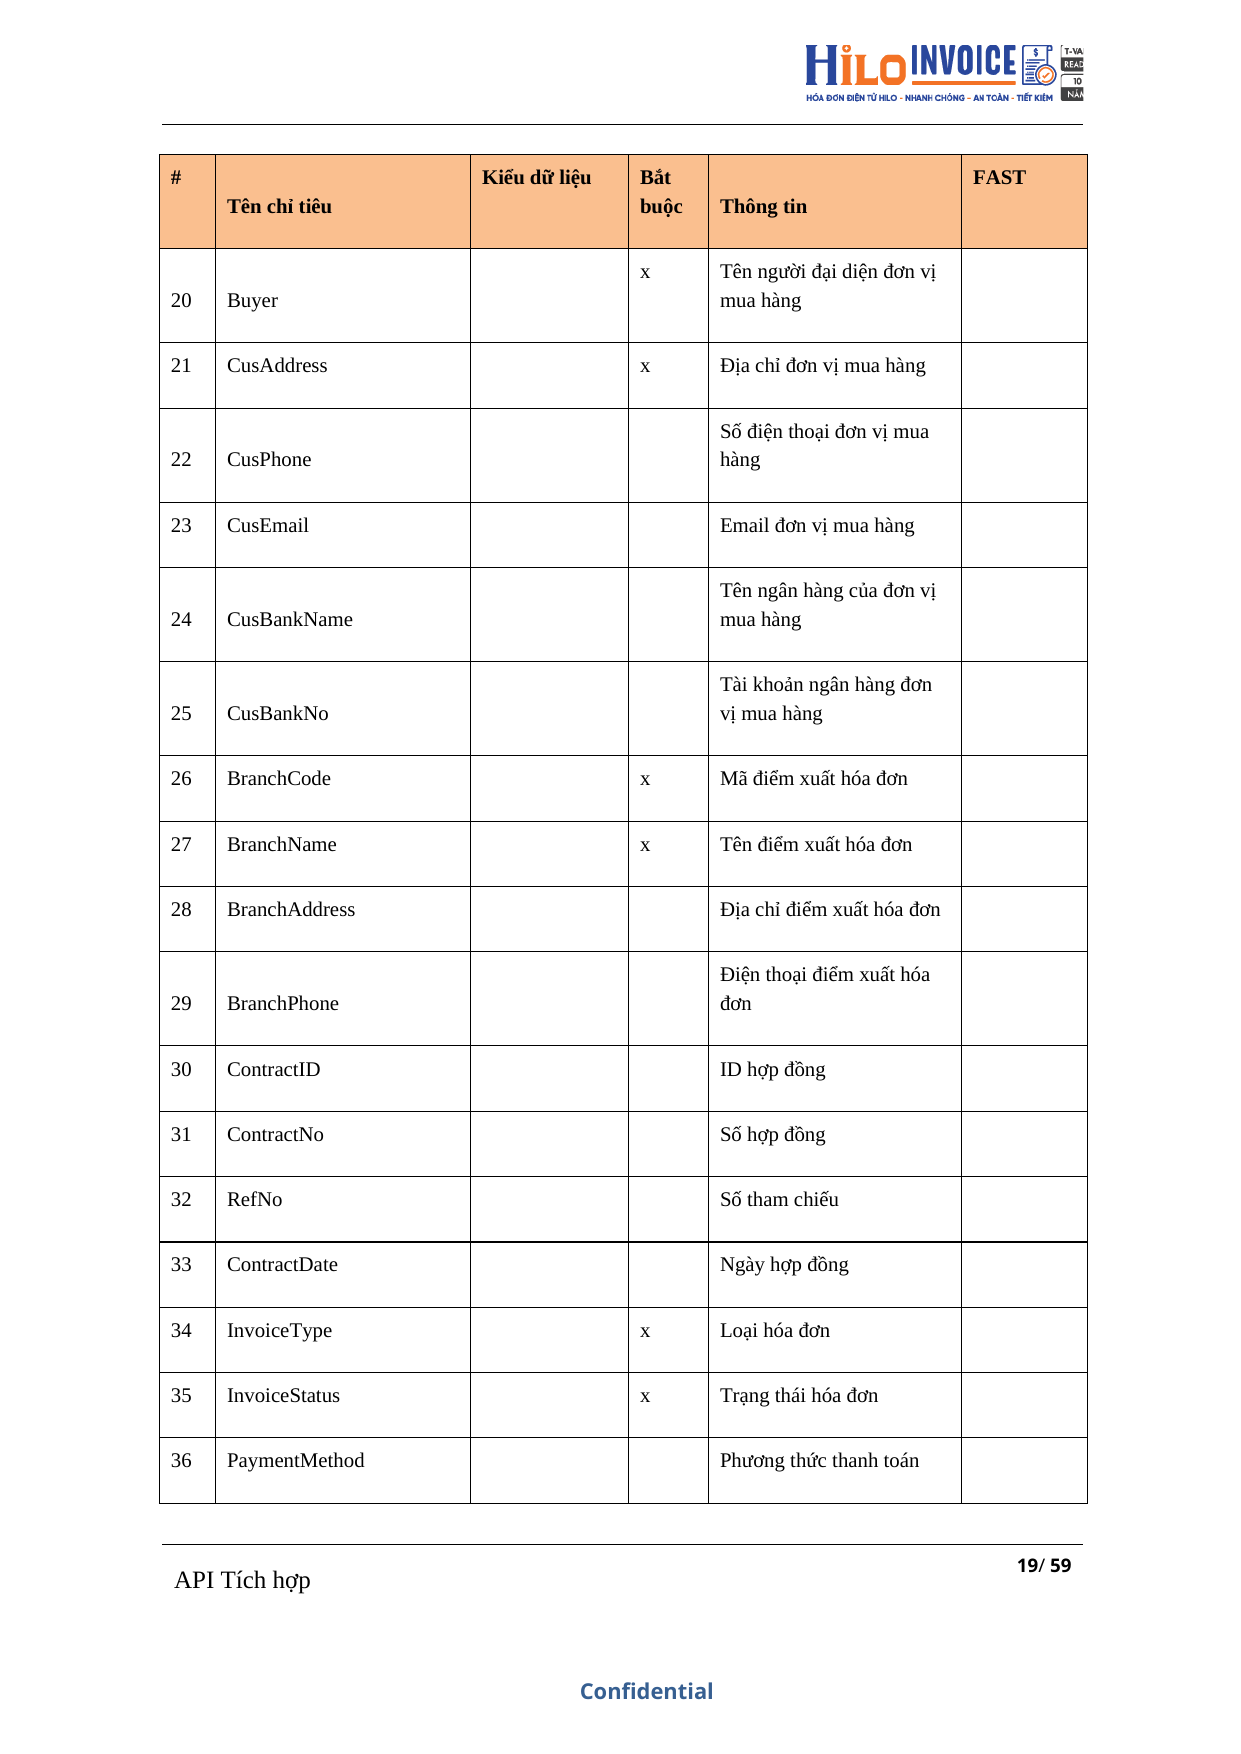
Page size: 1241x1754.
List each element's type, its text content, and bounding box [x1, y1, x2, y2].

table_cell ContractID [216, 1046, 470, 1111]
table_cell [471, 952, 628, 1045]
table_header Bắt buộc [629, 155, 708, 248]
table_cell [629, 952, 708, 1045]
table_cell [471, 662, 628, 755]
table_cell [629, 1177, 708, 1241]
table_cell 20 [160, 249, 215, 342]
table_cell [629, 1438, 708, 1503]
table_cell [962, 822, 1087, 886]
table_cell [962, 1243, 1087, 1307]
table_cell Địa chỉ đơn vị mua hàng [709, 343, 961, 407]
table_cell Số tham chiếu [709, 1177, 961, 1241]
table_cell x [629, 1373, 708, 1437]
table_cell 23 [160, 503, 215, 567]
table_cell Số hợp đồng [709, 1112, 961, 1176]
table_cell [471, 1046, 628, 1111]
table_cell Số điện thoại đơn vị mua hàng [709, 409, 961, 502]
table_cell [962, 249, 1087, 342]
table_cell [471, 1373, 628, 1437]
table_cell x [629, 756, 708, 821]
table_cell [471, 249, 628, 342]
table_header # [160, 155, 215, 248]
table_cell [471, 1243, 628, 1307]
table_cell RefNo [216, 1177, 470, 1241]
table_cell [962, 343, 1087, 407]
table_cell BranchAddress [216, 887, 470, 951]
table_cell [962, 409, 1087, 502]
table_cell Tài khoản ngân hàng đơn vị mua hàng [709, 662, 961, 755]
picture [806, 45, 1084, 102]
table_cell Trạng thái hóa đơn [709, 1373, 961, 1437]
table_cell 29 [160, 952, 215, 1045]
table_cell Tên ngân hàng của đơn vị mua hàng [709, 568, 961, 661]
table_cell [471, 887, 628, 951]
table_cell [471, 409, 628, 502]
table_cell [629, 1046, 708, 1111]
table_cell Địa chỉ điểm xuất hóa đơn [709, 887, 961, 951]
table_cell CusBankNo [216, 662, 470, 755]
table_cell 28 [160, 887, 215, 951]
table_cell [471, 1112, 628, 1176]
table_cell 36 [160, 1438, 215, 1503]
table_cell ContractDate [216, 1243, 470, 1307]
table_cell CusPhone [216, 409, 470, 502]
table_cell 27 [160, 822, 215, 886]
table_cell x [629, 1308, 708, 1372]
table_cell InvoiceStatus [216, 1373, 470, 1437]
table_cell [471, 568, 628, 661]
table_header Tên chỉ tiêu [216, 155, 470, 248]
table_cell 24 [160, 568, 215, 661]
table_cell [471, 1177, 628, 1241]
table_cell Điện thoại điểm xuất hóa đơn [709, 952, 961, 1045]
table_cell PaymentMethod [216, 1438, 470, 1503]
table_cell [471, 503, 628, 567]
table_cell [962, 1112, 1087, 1176]
table_cell 26 [160, 756, 215, 821]
table_cell CusAddress [216, 343, 470, 407]
table_cell ContractNo [216, 1112, 470, 1176]
table_cell Mã điểm xuất hóa đơn [709, 756, 961, 821]
table_cell BranchCode [216, 756, 470, 821]
table_cell [962, 1177, 1087, 1241]
table_cell [471, 343, 628, 407]
table_cell [962, 952, 1087, 1045]
table_cell [471, 1438, 628, 1503]
table_cell 32 [160, 1177, 215, 1241]
table_cell Email đơn vị mua hàng [709, 503, 961, 567]
table_cell 22 [160, 409, 215, 502]
table_cell [471, 756, 628, 821]
table_cell [962, 662, 1087, 755]
table_cell x [629, 822, 708, 886]
table_cell [629, 1112, 708, 1176]
table_cell [629, 503, 708, 567]
table_cell [962, 1373, 1087, 1437]
table_cell 21 [160, 343, 215, 407]
table_cell [962, 568, 1087, 661]
table_cell x [629, 249, 708, 342]
table_header Thông tin [709, 155, 961, 248]
table_cell [471, 1308, 628, 1372]
table_cell [962, 1438, 1087, 1503]
table_cell 33 [160, 1243, 215, 1307]
table_cell [962, 1308, 1087, 1372]
table_cell x [629, 343, 708, 407]
table_cell BranchPhone [216, 952, 470, 1045]
table_cell [629, 409, 708, 502]
table_cell Tên điểm xuất hóa đơn [709, 822, 961, 886]
table_cell [471, 822, 628, 886]
table_cell [962, 887, 1087, 951]
table_cell [629, 568, 708, 661]
table_cell [629, 662, 708, 755]
table_cell Phương thức thanh toán [709, 1438, 961, 1503]
table_header Kiểu dữ liệu [471, 155, 628, 248]
table_header FAST [962, 155, 1087, 248]
table_cell CusEmail [216, 503, 470, 567]
table_cell [962, 756, 1087, 821]
table_cell [962, 503, 1087, 567]
table_cell BranchName [216, 822, 470, 886]
table_cell [962, 1046, 1087, 1111]
table_cell [629, 887, 708, 951]
table_cell 31 [160, 1112, 215, 1176]
table_cell Ngày hợp đồng [709, 1243, 961, 1307]
table_cell 34 [160, 1308, 215, 1372]
table_cell 30 [160, 1046, 215, 1111]
table_cell 35 [160, 1373, 215, 1437]
table_cell 25 [160, 662, 215, 755]
table_cell CusBankName [216, 568, 470, 661]
table_cell Buyer [216, 249, 470, 342]
table_cell InvoiceType [216, 1308, 470, 1372]
table_cell ID hợp đồng [709, 1046, 961, 1111]
table_cell Tên người đại diện đơn vị mua hàng [709, 249, 961, 342]
table_cell Loại hóa đơn [709, 1308, 961, 1372]
table_cell [629, 1243, 708, 1307]
